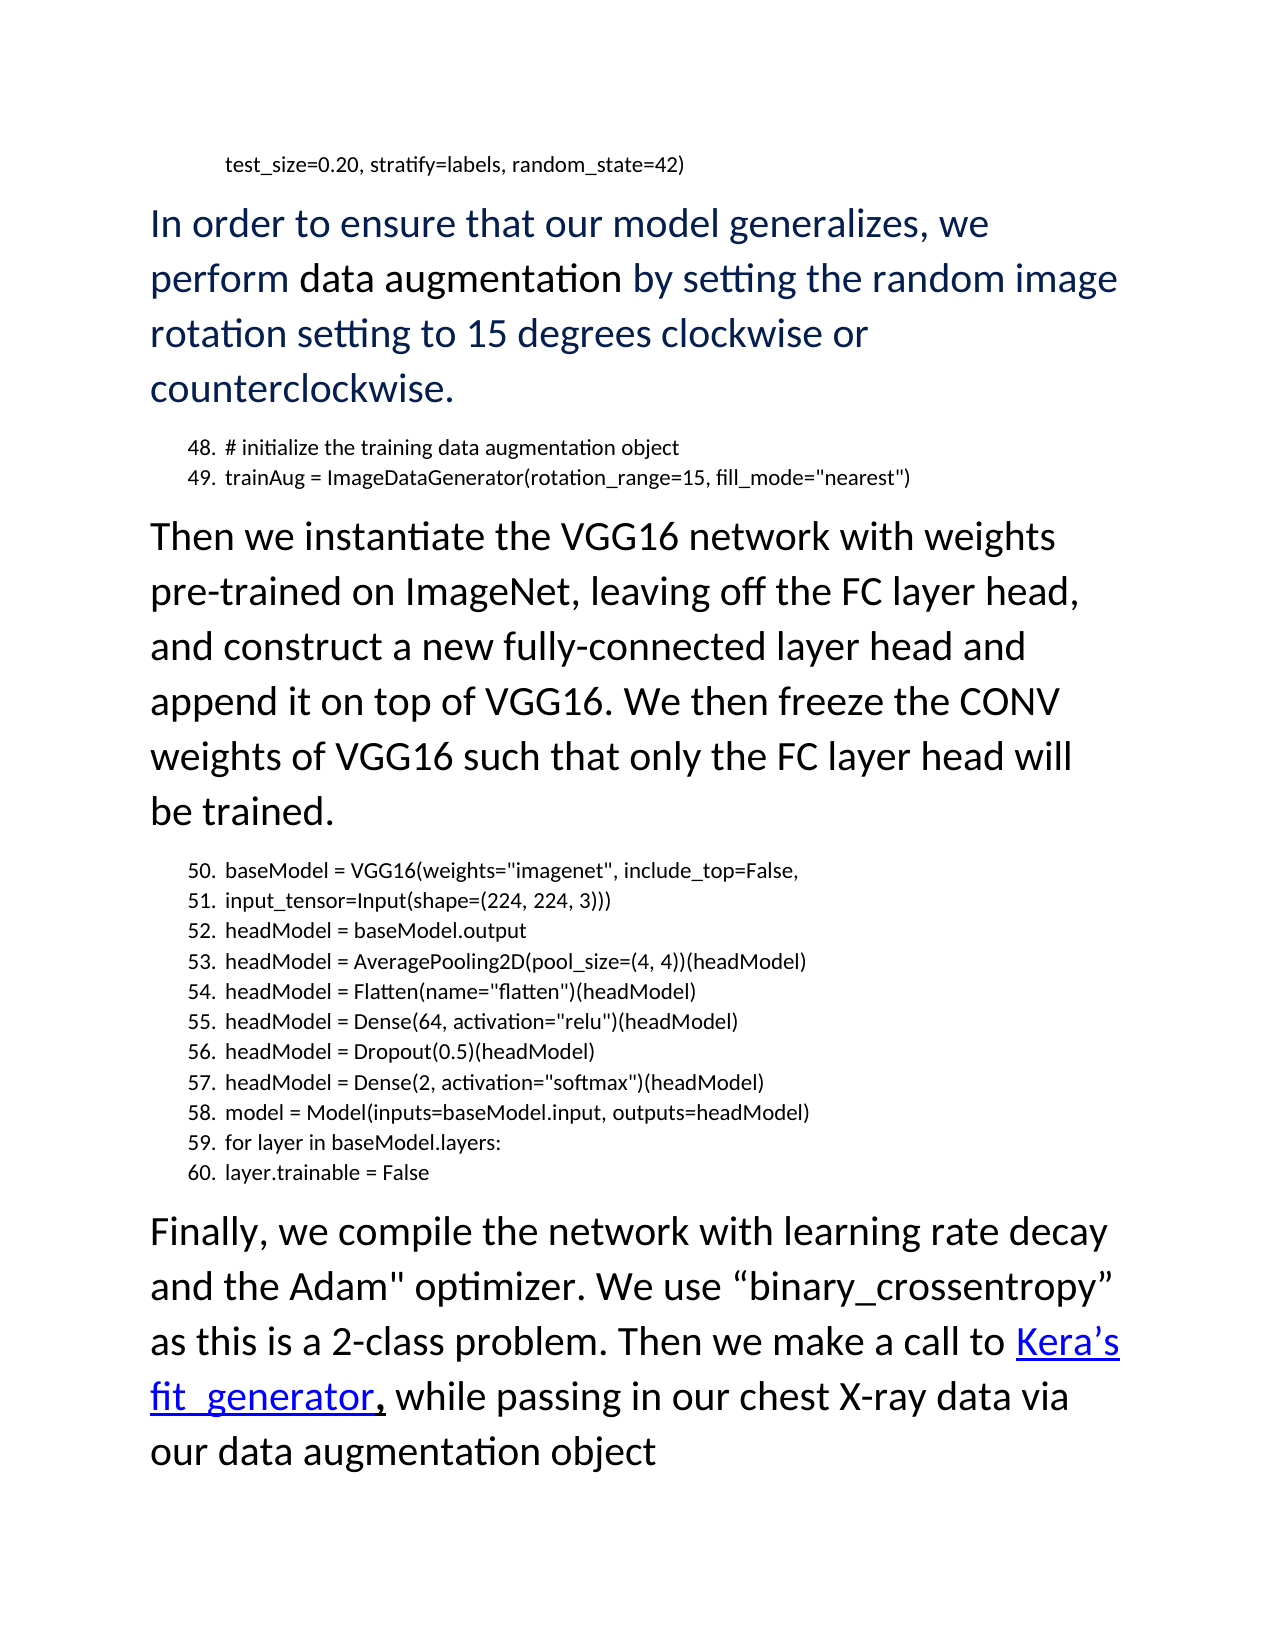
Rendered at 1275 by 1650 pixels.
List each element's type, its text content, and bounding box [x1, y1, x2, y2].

list baseModel = VGG16(weights="imagenet", include_top=False, [187, 856, 1125, 884]
list headModel = baseModel.output [187, 917, 1125, 945]
list test_size=0.20, stratify=labels, random_state=42) [225, 150, 1125, 178]
text Then we instantiate the VGG16 network with weights pre-trained on ImageNet, leaving off the FC layer head, and construct a new fully-connected layer head and append it on top of VGG16. We then freeze the CONV weights of VGG16 such that only the FC layer head will be trained. [150, 510, 1125, 836]
list input_tensor=Input(shape=(224, 224, 3))) [187, 886, 1125, 914]
list layer.trainable = False [187, 1158, 1125, 1186]
list headModel = Dropout(0.5)(headModel) [187, 1037, 1125, 1066]
text Finally, we compile the network with learning rate decay and the Adam" optimizer. We use “binary_crossentropy” as this is a 2-class problem. Then we make a call to Kera’s fit_generator, while passing in our chest X-ray data via our data augmentation object [150, 1205, 1125, 1476]
text In order to ensure that our model generalizes, we perform data augmentation by setting the random image rotation setting to 15 degrees clockwise or counterclockwise. [150, 197, 1125, 412]
list # initialize the training data augmentation object [187, 433, 1125, 461]
list for layer in baseModel.layers: [187, 1128, 1125, 1156]
list trainAug = ImageDataGenerator(rotation_range=15, fill_mode="nearest") [187, 463, 1125, 491]
list headModel = AveragePooling2D(pool_size=(4, 4))(headModel) [187, 947, 1125, 975]
list headModel = Flatten(name="flatten")(headModel) [187, 977, 1125, 1005]
list headModel = Dense(2, activation="softmax")(headModel) [187, 1068, 1125, 1096]
list headModel = Dense(64, activation="relu")(headModel) [187, 1007, 1125, 1035]
list model = Model(inputs=baseModel.input, outputs=headModel) [187, 1098, 1125, 1126]
